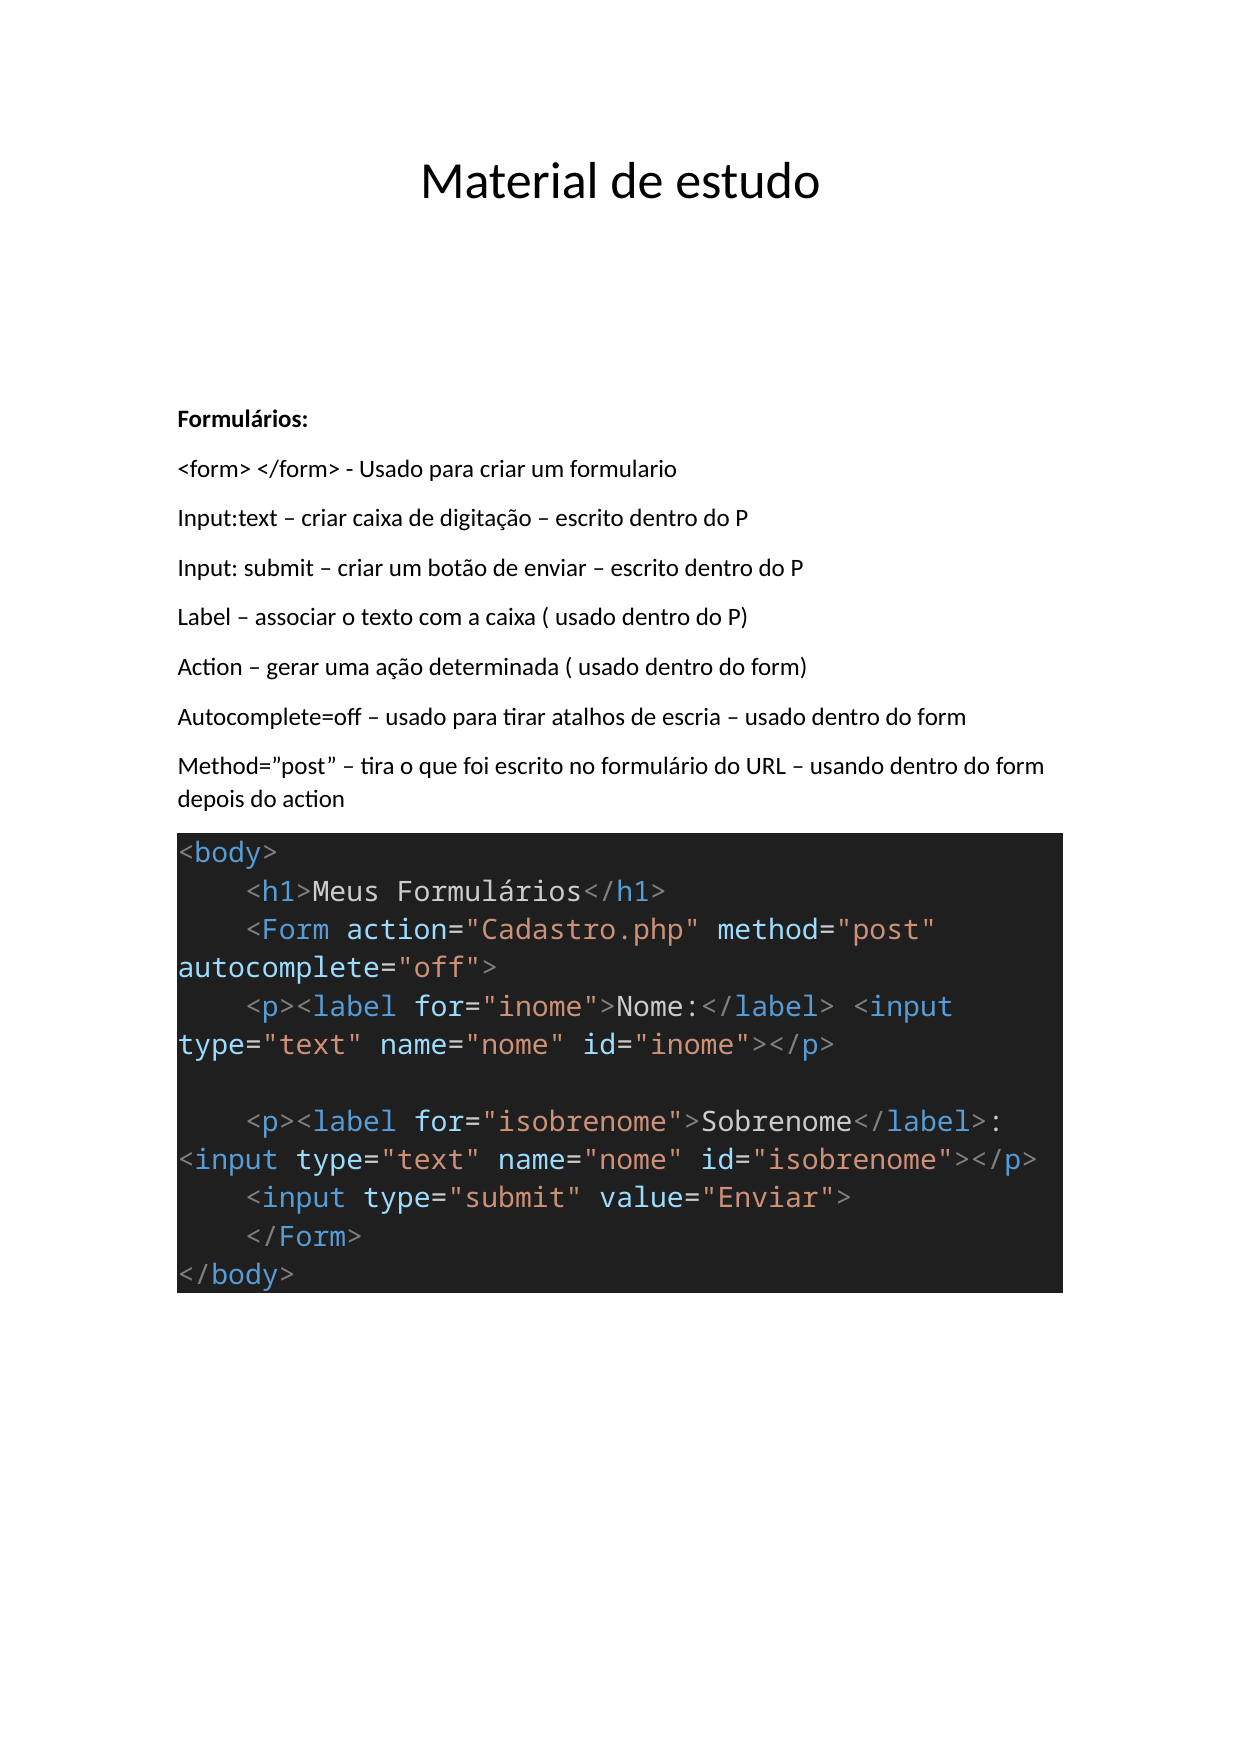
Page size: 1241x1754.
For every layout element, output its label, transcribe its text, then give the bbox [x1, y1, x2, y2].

text Input: submit – criar um botão de enviar – escrito dentro do P [177, 552, 1063, 582]
text Action – gerar uma ação determinada ( usado dentro do form) [177, 651, 1063, 682]
text Method=”post” – tira o que foi escrito no formulário do URL – usando dentro do form depois do action [177, 750, 1063, 814]
text <form> </form> - Usado para criar um formulario [177, 453, 1063, 483]
text Material de estudo [177, 148, 1063, 211]
text <body> [177, 833, 1063, 871]
text <p><label for="isobrenome">Sobrenome</label>: <input type="text" name="nome" id="isobrenome"></p> [177, 1101, 1063, 1178]
text Input:text – criar caixa de digitação – escrito dentro do P [177, 502, 1063, 533]
text Label – associar o texto com a caixa ( usado dentro do P) [177, 602, 1063, 632]
text Autocomplete=off – usado para tirar atalhos de escria – usado dentro do form [177, 701, 1063, 731]
text </Form> [177, 1216, 1063, 1254]
text <input type="submit" value="Enviar"> [177, 1178, 1063, 1216]
text Formulários: [177, 403, 1063, 434]
text <Form action="Cadastro.php" method="post" autocomplete="off"> [177, 909, 1063, 986]
text </body> [177, 1254, 1063, 1293]
text <h1>Meus Formulários</h1> [177, 871, 1063, 909]
text <p><label for="inome">Nome:</label> <input type="text" name="nome" id="inome"></p> [177, 986, 1063, 1063]
